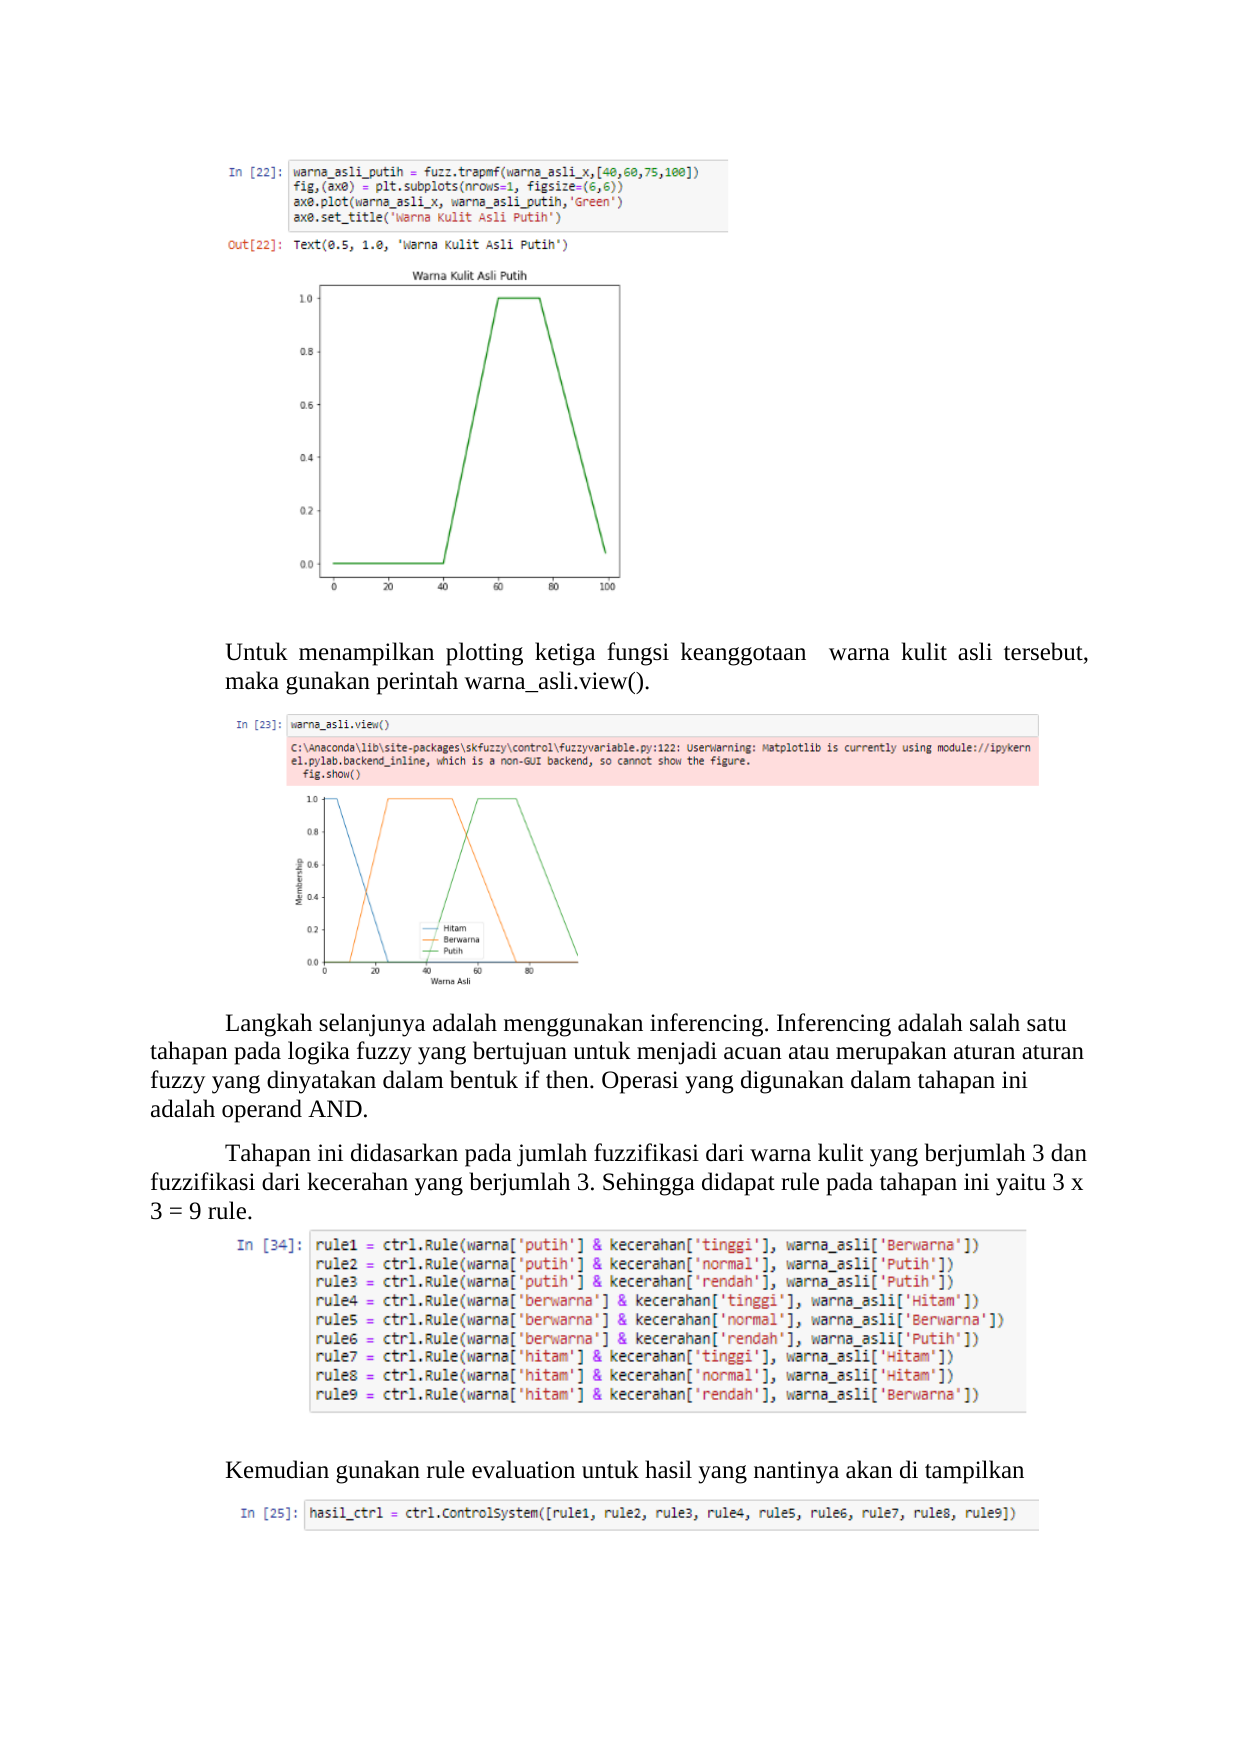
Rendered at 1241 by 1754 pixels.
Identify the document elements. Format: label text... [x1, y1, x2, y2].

picture [225, 150, 729, 621]
picture [225, 1224, 1027, 1419]
subtitle Langkah selanjunya adalah menggunakan inferencing. Inferencing adalah salah satu tahapan pada logika fuzzy yang bertujuan untuk menjadi acuan atau merupakan aturan aturan fuzzy yang dinyatakan dalam bentuk if then. Operasi yang digunakan dalam tahapan ini adalah operand AND. [150, 1008, 1090, 1123]
picture [225, 710, 1052, 992]
subtitle Tahapan ini didasarkan pada jumlah fuzzifikasi dari warna kulit yang berjumlah 3 dan fuzzifikasi dari kecerahan yang berjumlah 3. Sehingga didapat rule pada tahapan ini yaitu 3 x 3 = 9 rule. [150, 1138, 1090, 1225]
picture [225, 1488, 1039, 1540]
list Kemudian gunakan rule evaluation untuk hasil yang nantinya akan di tampilkan [225, 1455, 1090, 1484]
subtitle Untuk menampilkan plotting ketiga fungsi keanggotaan warna kulit asli tersebut, maka gunakan perintah warna_asli.view(). [225, 637, 1090, 694]
